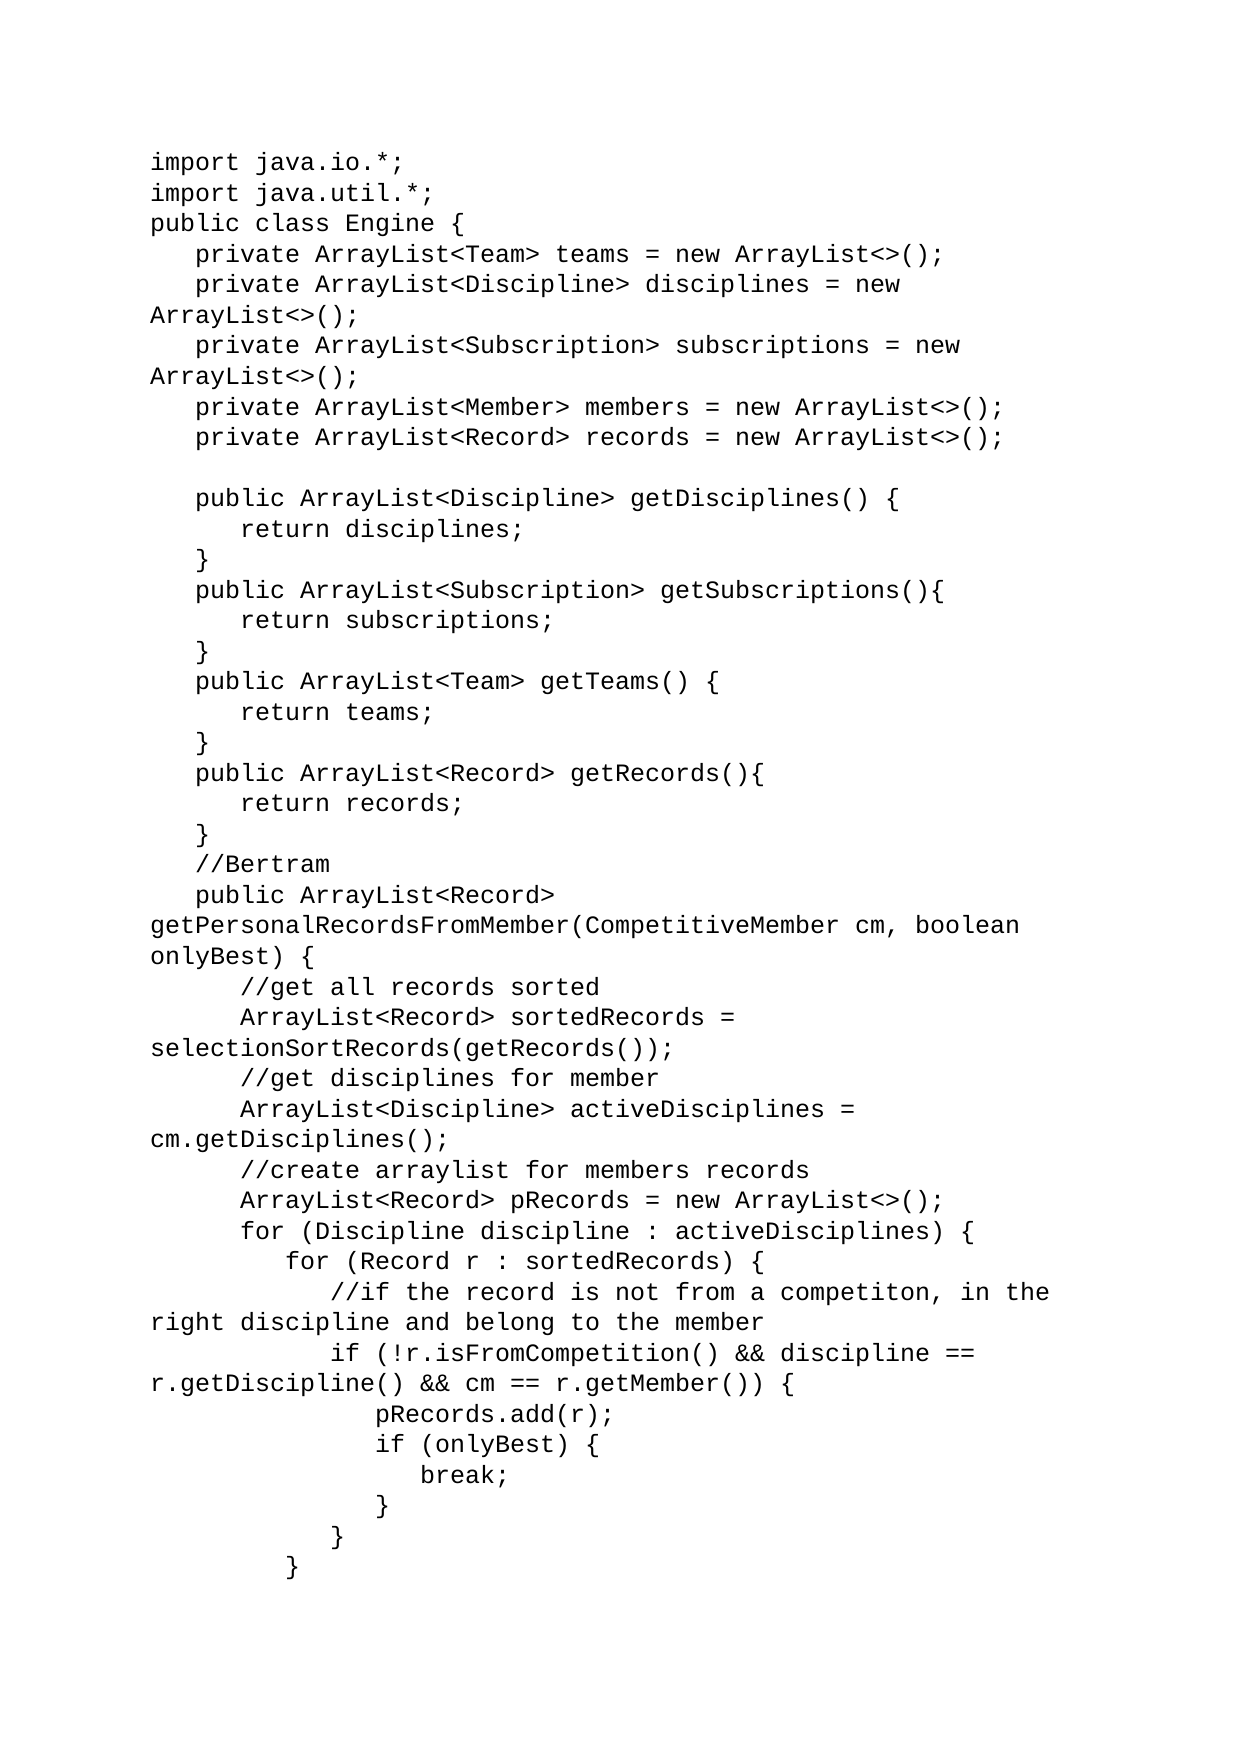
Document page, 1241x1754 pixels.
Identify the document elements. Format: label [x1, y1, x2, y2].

text [150, 150, 1090, 1582]
